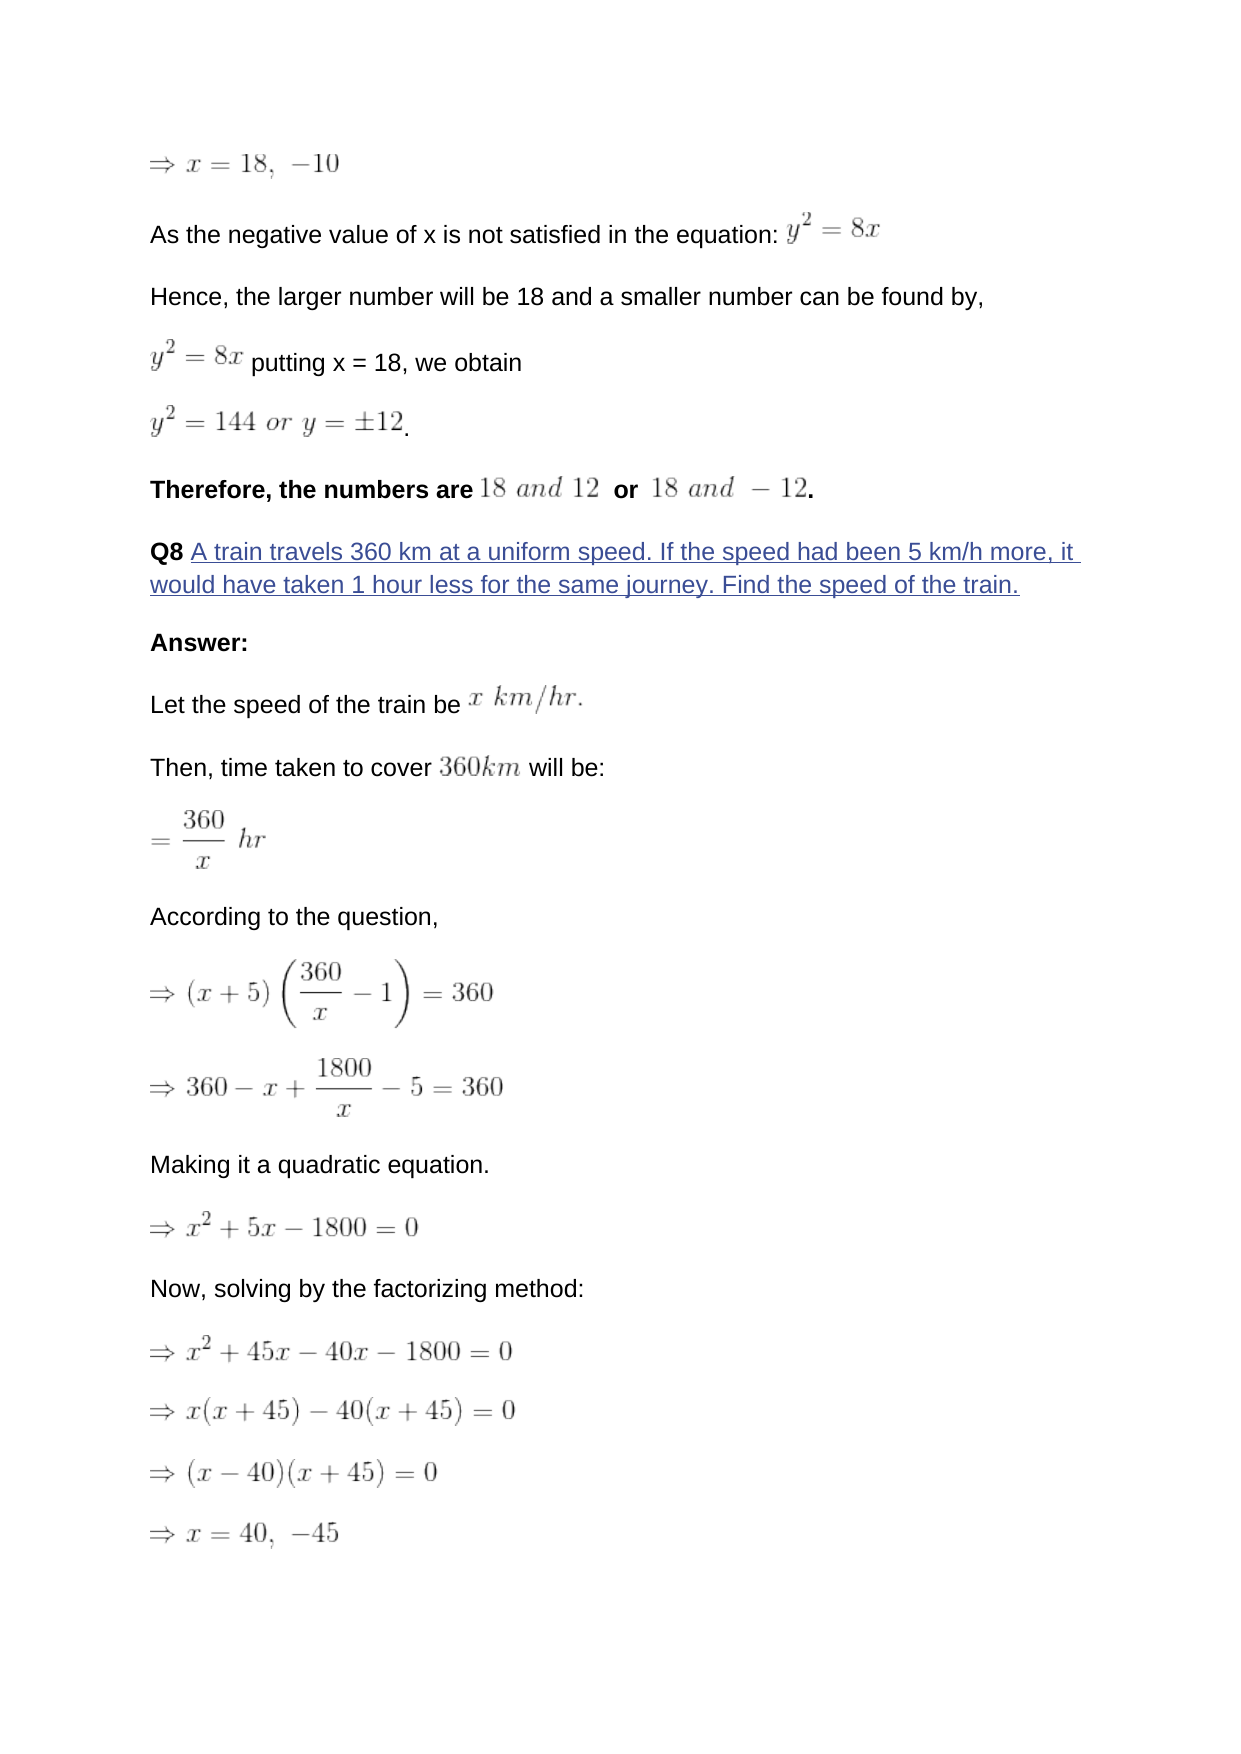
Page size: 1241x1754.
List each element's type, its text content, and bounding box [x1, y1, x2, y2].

text Then, time taken to cover will be: [150, 748, 1090, 781]
subtitle Answer: [150, 628, 1090, 657]
picture [150, 1058, 504, 1117]
text As the negative value of x is not satisfied in the equation: [150, 212, 1090, 248]
picture [468, 685, 583, 714]
picture [150, 1521, 339, 1549]
picture [786, 212, 881, 244]
text Q8 A train travels 360 km at a uniform speed. If the speed had been 5 km/h more, it would have taken 1 hour less for the same journey. Find the speed of the train. [150, 533, 1090, 599]
text Therefore, the numbers are or . [150, 471, 1090, 504]
text Now, solving by the factorizing method: [150, 1270, 1090, 1303]
picture [480, 476, 600, 499]
text putting x = 18, we obtain [150, 340, 1090, 376]
picture [150, 1335, 513, 1364]
text According to the question, [150, 897, 1090, 930]
text . [150, 405, 1090, 442]
text Hence, the larger number will be 18 and a smaller number can be found by, [150, 278, 1090, 311]
picture [439, 755, 522, 776]
picture [150, 339, 244, 371]
text Making it a quadratic equation. [150, 1146, 1090, 1179]
picture [150, 1211, 419, 1240]
picture [150, 959, 494, 1030]
picture [150, 1459, 438, 1488]
picture [150, 1397, 516, 1426]
picture [652, 476, 808, 499]
text Let the speed of the train be [150, 686, 1090, 719]
picture [150, 154, 339, 179]
picture [150, 810, 266, 869]
picture [150, 405, 404, 437]
